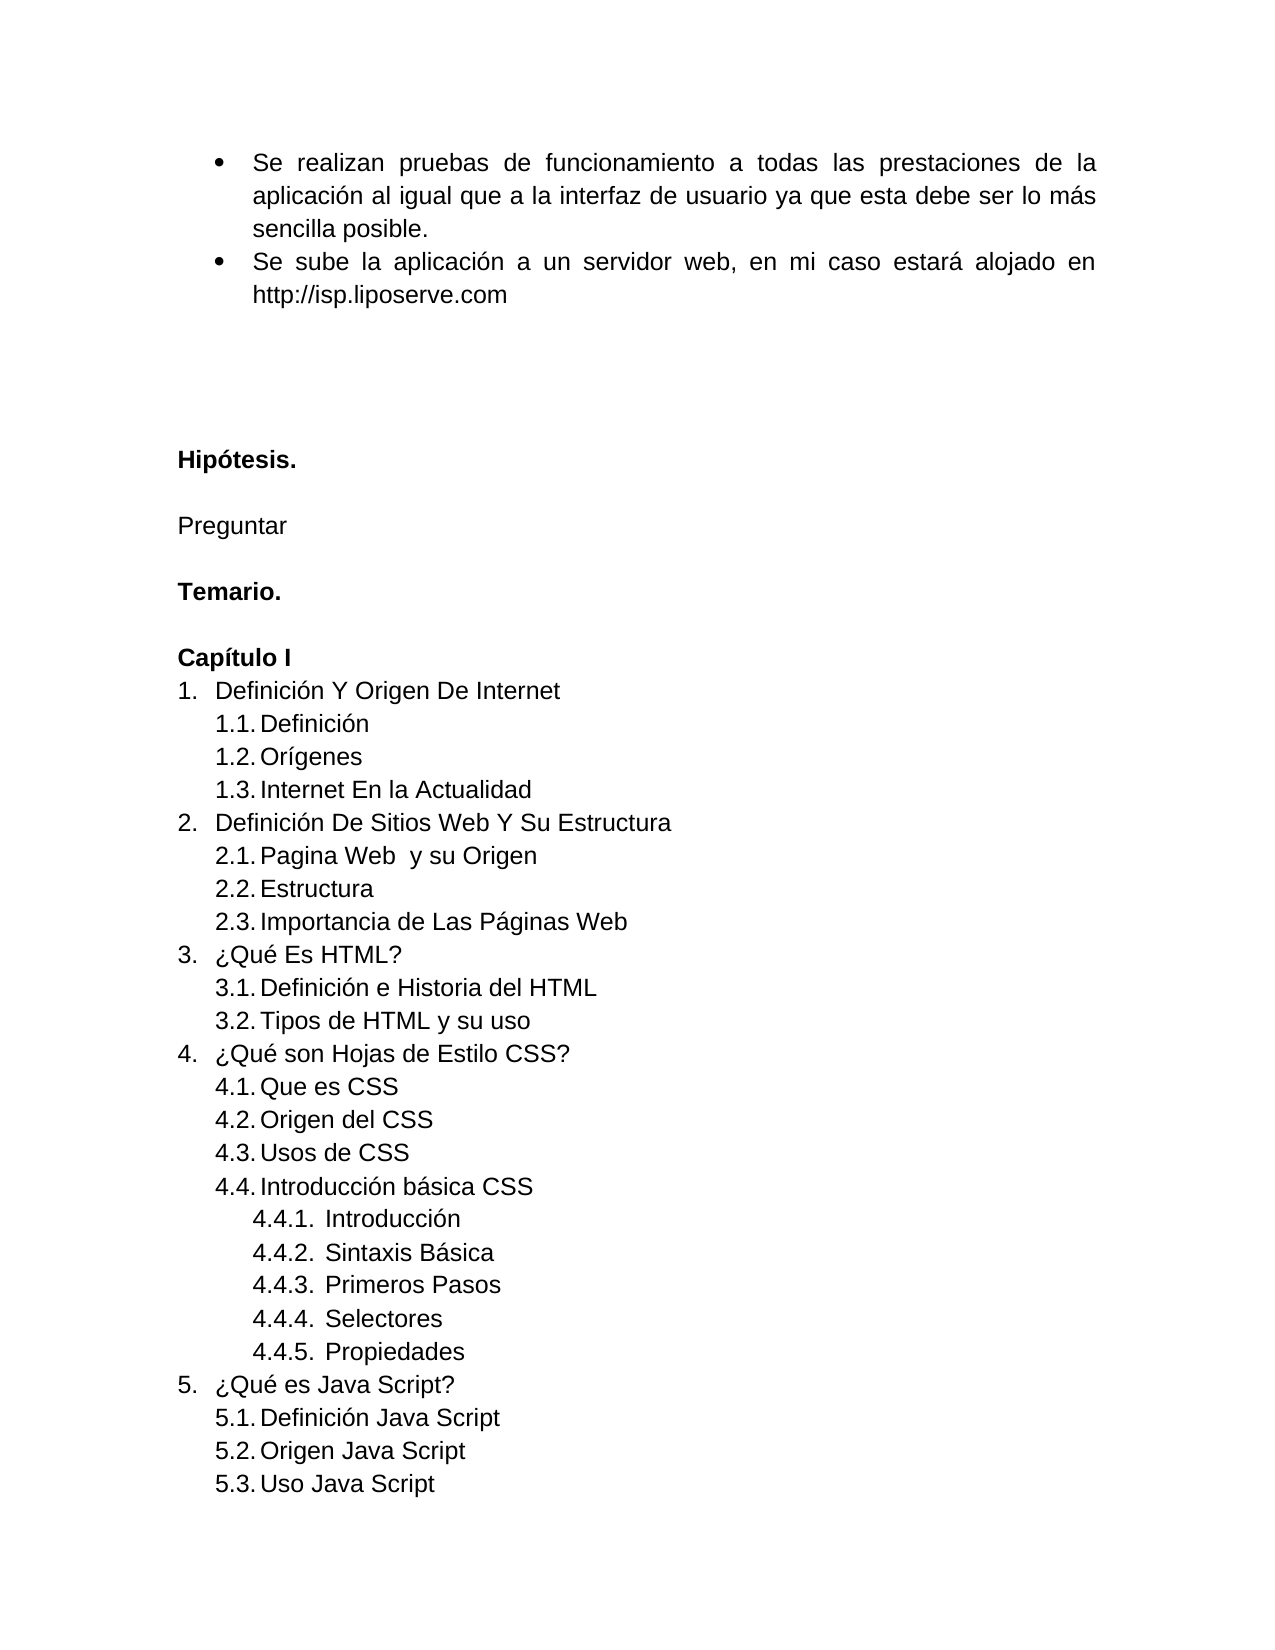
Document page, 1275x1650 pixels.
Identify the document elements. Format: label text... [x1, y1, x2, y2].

list ¿Qué son Hojas de Estilo CSS? [177, 1039, 1098, 1068]
text Capítulo I [177, 643, 1098, 672]
list Se sube la aplicación a un servidor web, en mi caso estará alojado en http://isp.liposerve.com [215, 247, 1098, 309]
list Introducción básica CSS [215, 1171, 1098, 1200]
list Orígenes [215, 742, 1098, 771]
list Propiedades [252, 1337, 1098, 1365]
list Origen Java Script [215, 1436, 1098, 1464]
list Internet En la Actualidad [215, 775, 1098, 804]
list Definición [215, 709, 1098, 738]
list Selectores [252, 1303, 1098, 1332]
list Tipos de HTML y su uso [215, 1006, 1098, 1035]
list Usos de CSS [215, 1138, 1098, 1167]
text Preguntar [177, 511, 1098, 540]
list Que es CSS [215, 1072, 1098, 1101]
list Definición Y Origen De Internet [177, 676, 1098, 705]
list Definición De Sitios Web Y Su Estructura [177, 808, 1098, 837]
list Pagina Web y su Origen [215, 841, 1098, 870]
text Temario. [177, 577, 1098, 606]
list Origen del CSS [215, 1105, 1098, 1134]
list Introducción [252, 1204, 1098, 1233]
list ¿Qué es Java Script? [177, 1369, 1098, 1398]
list Estructura [215, 874, 1098, 903]
list Primeros Pasos [252, 1271, 1098, 1299]
list ¿Qué Es HTML? [177, 940, 1098, 969]
list Uso Java Script [215, 1469, 1098, 1497]
list Sintaxis Básica [252, 1237, 1098, 1266]
list Definición Java Script [215, 1403, 1098, 1431]
list Importancia de Las Páginas Web [215, 907, 1098, 936]
text Hipótesis. [177, 445, 1098, 474]
list Definición e Historia del HTML [215, 973, 1098, 1002]
